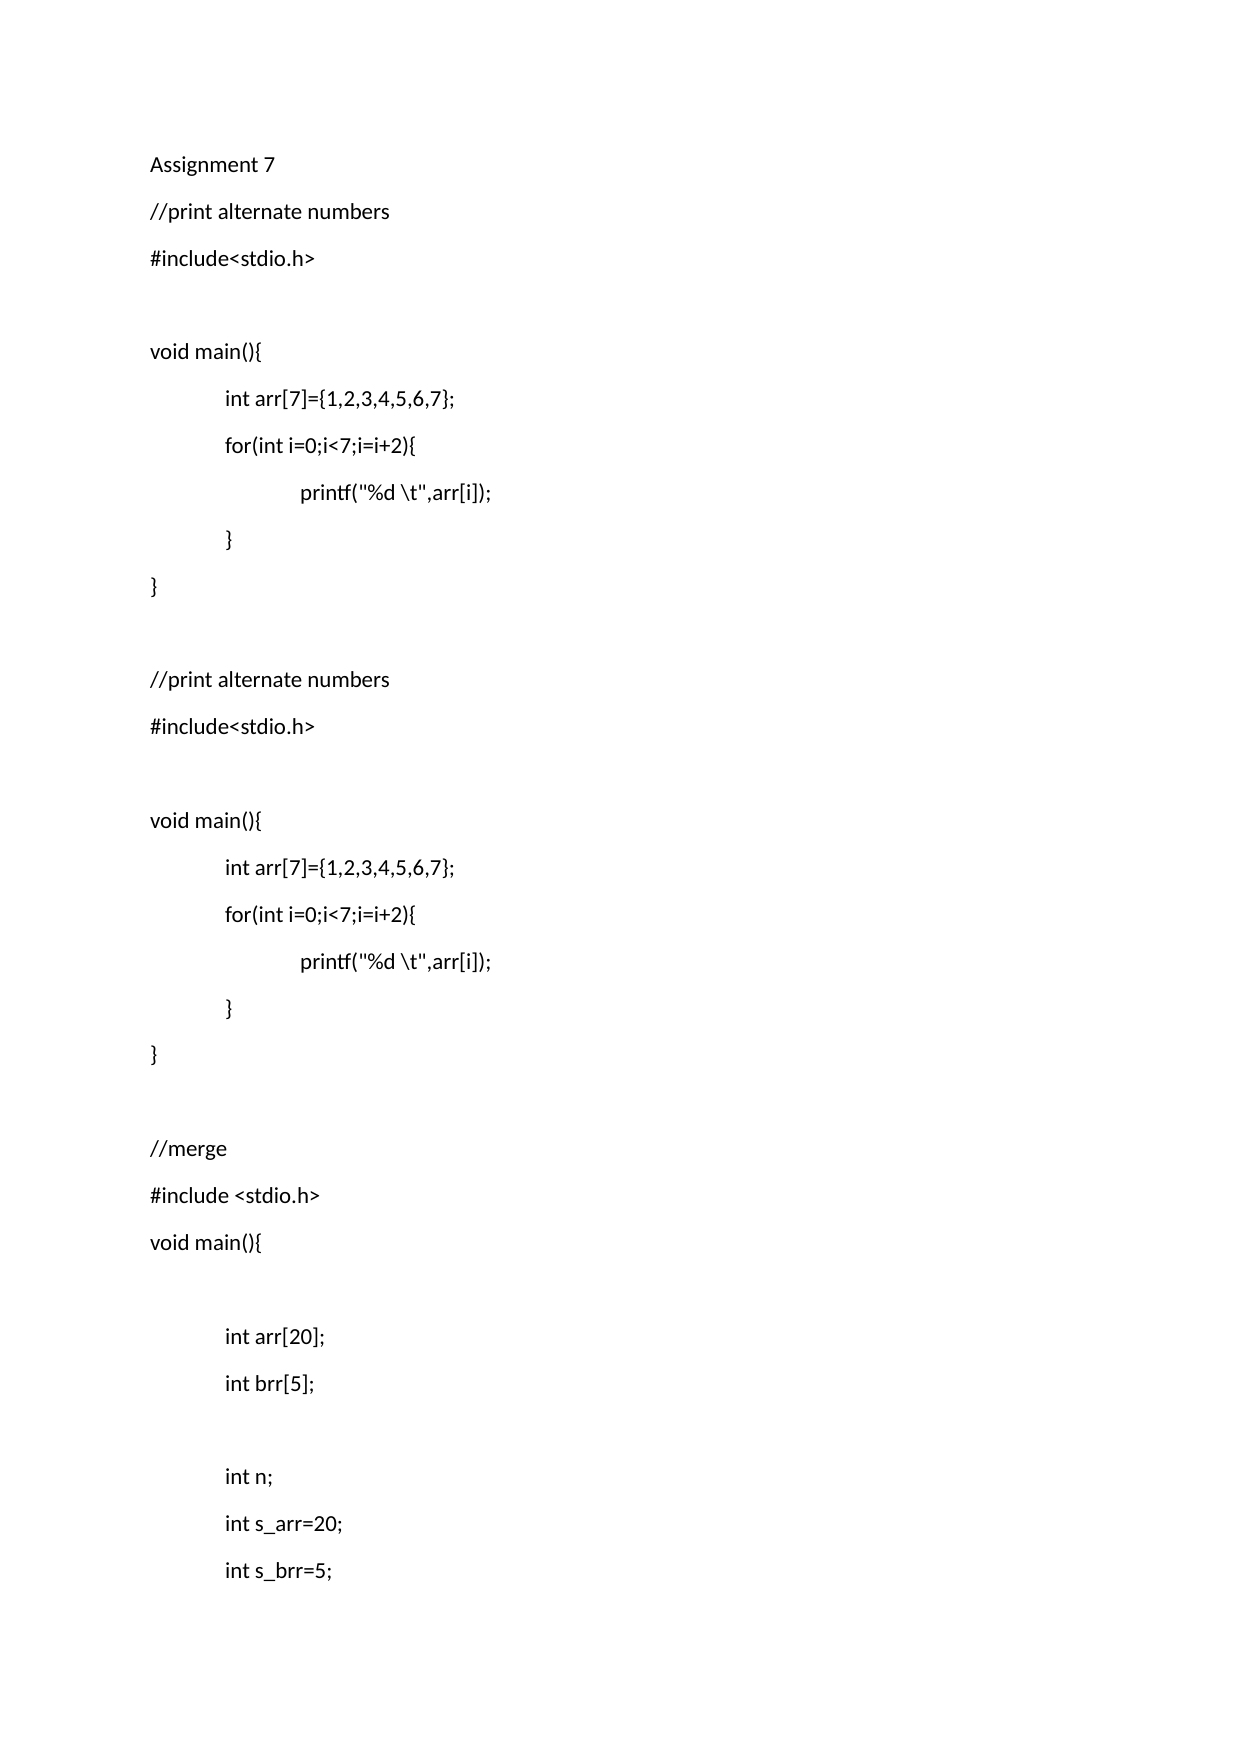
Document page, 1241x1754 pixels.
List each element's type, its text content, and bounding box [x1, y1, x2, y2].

text //merge [150, 1134, 1090, 1162]
text } [150, 994, 1090, 1022]
text } [150, 572, 1090, 600]
text int n; [150, 1462, 1090, 1491]
text //print alternate numbers [150, 197, 1090, 225]
text int s_brr=5; [150, 1556, 1090, 1584]
text int s_arr=20; [150, 1509, 1090, 1537]
text printf("%d \t",arr[i]); [150, 478, 1090, 506]
text for(int i=0;i<7;i=i+2){ [150, 431, 1090, 459]
text #include<stdio.h> [150, 712, 1090, 741]
text int arr[20]; [150, 1322, 1090, 1350]
text void main(){ [150, 806, 1090, 834]
text int arr[7]={1,2,3,4,5,6,7}; [150, 853, 1090, 881]
text //print alternate numbers [150, 666, 1090, 694]
text } [150, 525, 1090, 553]
text Assignment 7 [150, 150, 1090, 178]
text int arr[7]={1,2,3,4,5,6,7}; [150, 384, 1090, 412]
text printf("%d \t",arr[i]); [150, 947, 1090, 975]
text #include<stdio.h> [150, 244, 1090, 272]
text } [150, 1041, 1090, 1069]
text #include <stdio.h> [150, 1181, 1090, 1209]
text int brr[5]; [150, 1369, 1090, 1397]
text void main(){ [150, 1228, 1090, 1256]
text for(int i=0;i<7;i=i+2){ [150, 900, 1090, 928]
text void main(){ [150, 337, 1090, 366]
